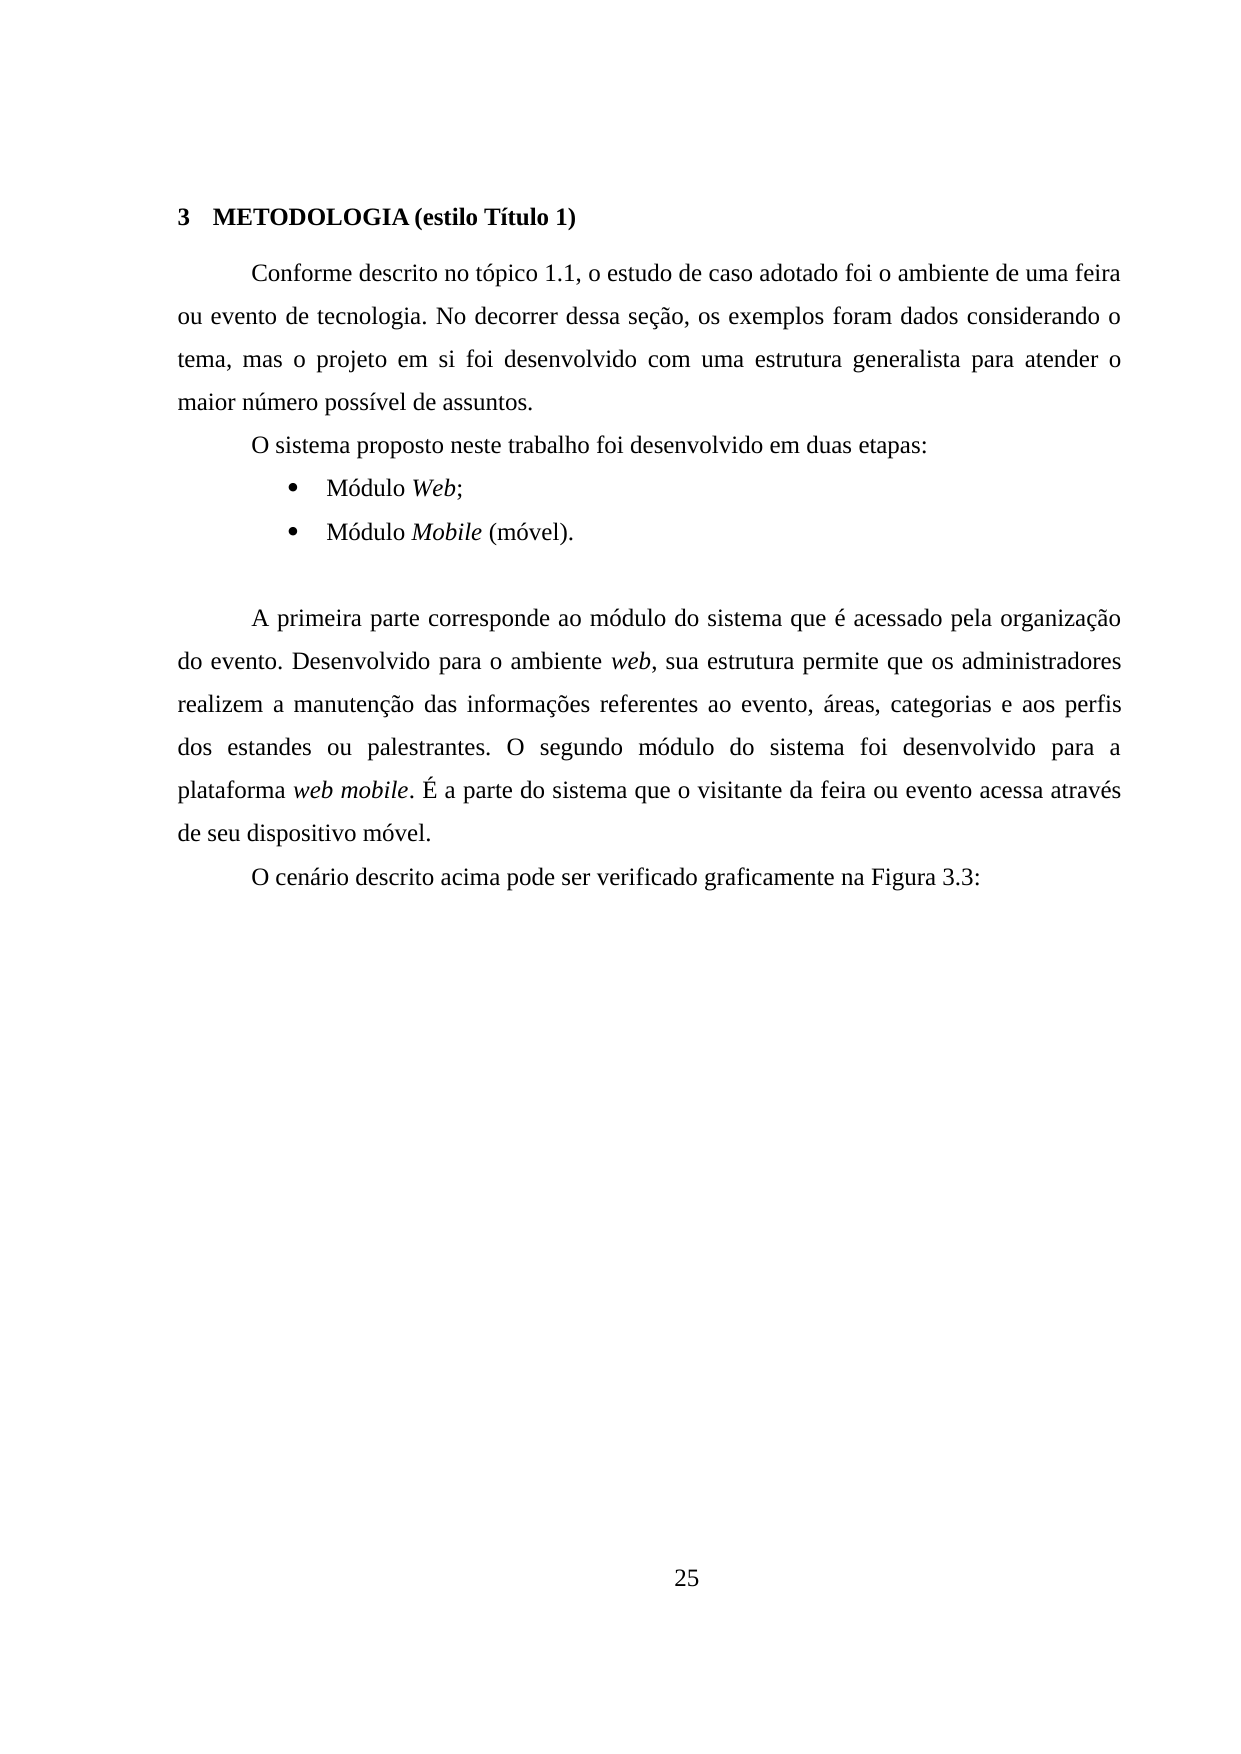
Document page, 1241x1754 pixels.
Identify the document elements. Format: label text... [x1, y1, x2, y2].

list Módulo Web; [288, 473, 1122, 502]
list Módulo Mobile (móvel). [288, 517, 1122, 545]
text O sistema proposto neste trabalho foi desenvolvido em duas etapas: [177, 430, 1122, 459]
text O cenário descrito acima pode ser verificado graficamente na Figura 3.1: [177, 862, 1122, 890]
text A primeira parte corresponde ao módulo do sistema que é acessado pela organização do evento. Desenvolvido para o ambiente web, sua estrutura permite que os administradores realizem a manutenção das informações referentes ao evento, áreas, categorias e aos perfis dos estandes ou palestrantes. O segundo módulo do sistema foi desenvolvido para a plataforma web mobile. É a parte do sistema que o visitante da feira ou evento acessa através de seu dispositivo móvel. [177, 603, 1122, 847]
text Conforme descrito no tópico 1.1, o estudo de caso adotado foi o ambiente de uma feira ou evento de tecnologia. No decorrer dessa seção, os exemplos foram dados considerando o tema, mas o projeto em si foi desenvolvido com uma estrutura generalista para atender o maior número possível de assuntos. [177, 258, 1122, 416]
subtitle METODOLOGIA (estilo Título 1) [177, 202, 1122, 231]
